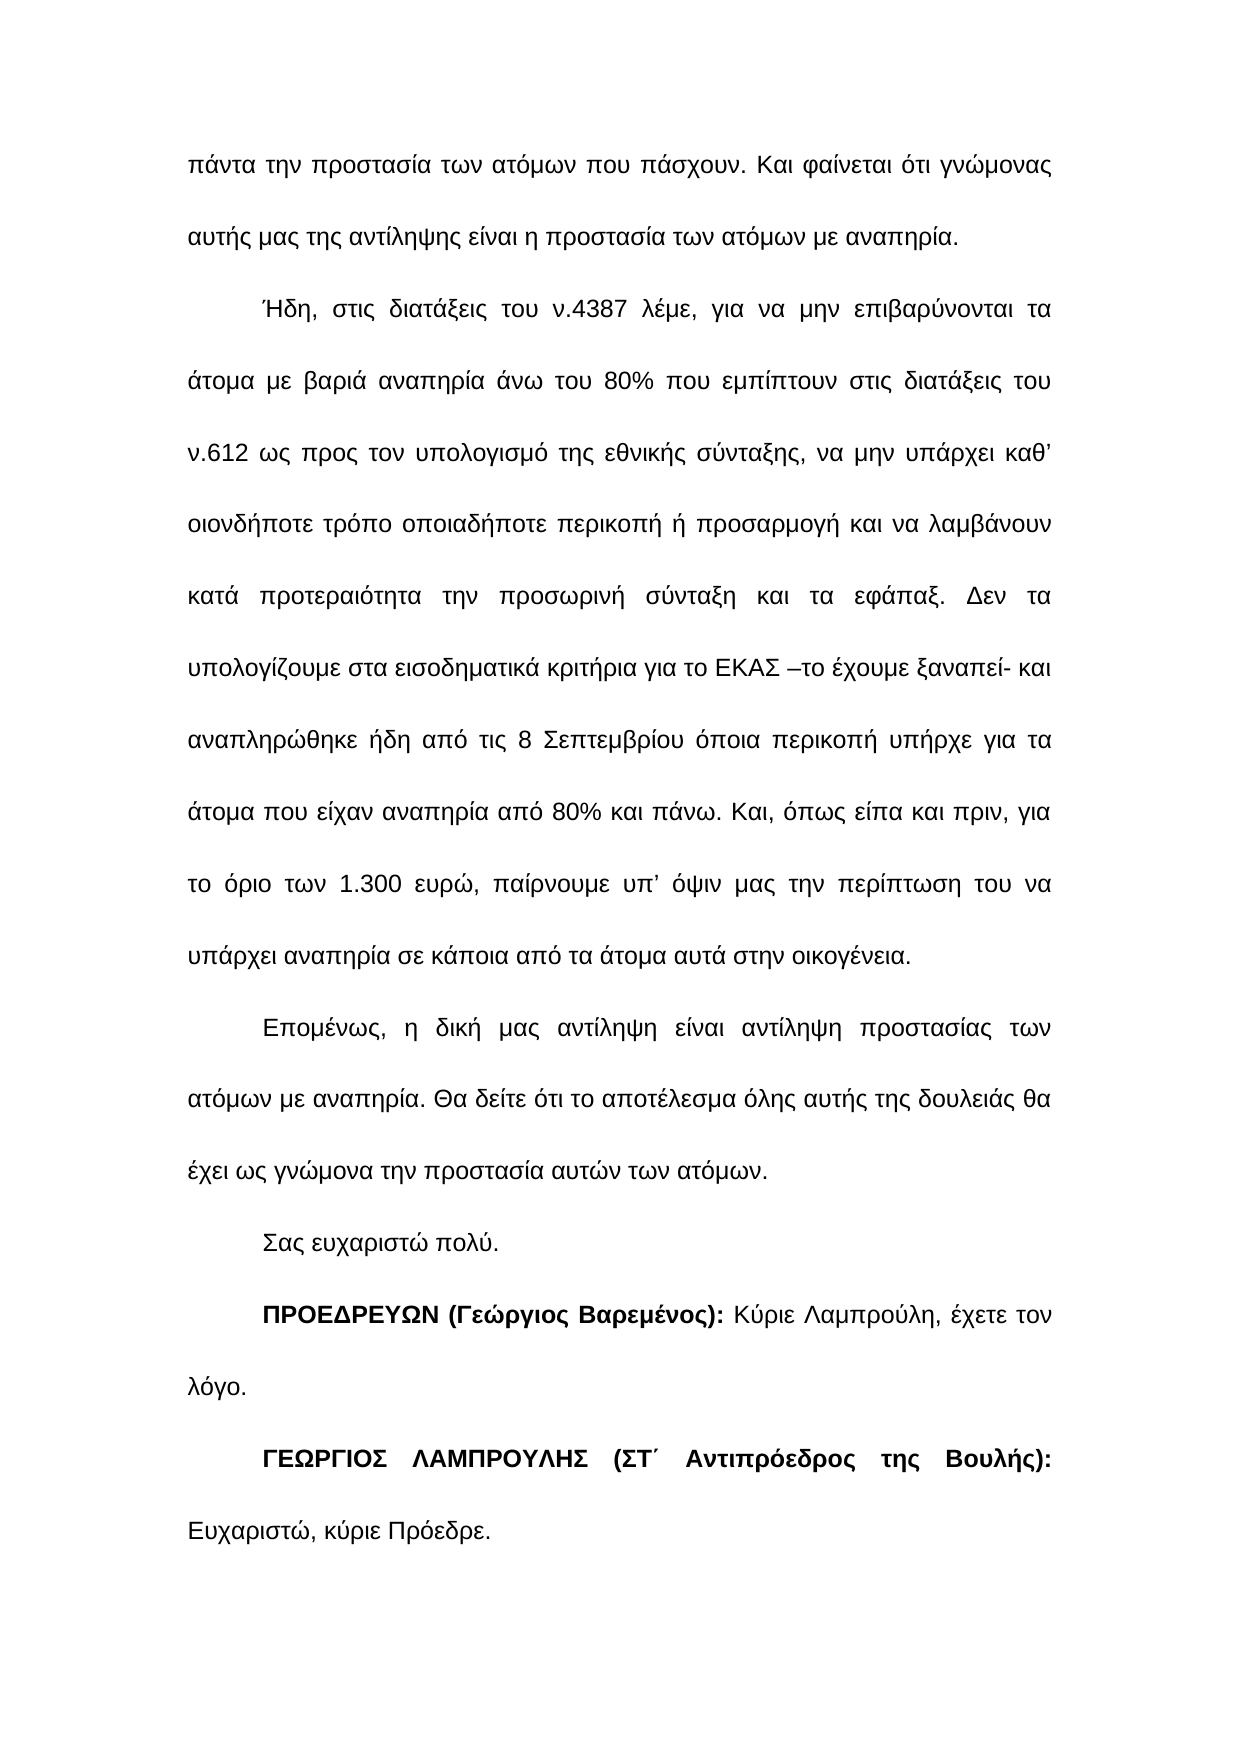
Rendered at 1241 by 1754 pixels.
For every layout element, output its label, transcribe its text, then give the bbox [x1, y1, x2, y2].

text ΓΕΩΡΓΙΟΣ ΛΑΜΠΡΟΥΛΗΣ (ΣΤ΄ Αντιπρόεδρος της Βουλής): Ευχαριστώ, κύριε Πρόεδρε. [187, 1444, 1053, 1544]
text Σας ευχαριστώ πολύ. [187, 1228, 1053, 1257]
text Επομένως, η δική μας αντίληψη είναι αντίληψη προστασίας των ατόμων με αναπηρία. Θα δείτε ότι το αποτέλεσμα όλης αυτής της δουλειάς θα έχει ως γνώμονα την προστασία αυτών των ατόμων. [187, 1012, 1053, 1185]
text ΠΡΟΕΔΡΕΥΩΝ (Γεώργιος Βαρεμένος): Κύριε Λαμπρούλη, έχετε τον λόγο. [187, 1300, 1053, 1401]
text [187, 150, 1053, 251]
text Ήδη, στις διατάξεις του ν.4387 λέμε, για να μην επιβαρύνονται τα άτομα με βαριά αναπηρία άνω του 80% που εμπίπτουν στις διατάξεις του ν.612 ως προς τον υπολογισμό της εθνικής σύνταξης, να μην υπάρχει καθ’ οιονδήποτε τρόπο οποιαδήποτε περικοπή ή προσαρμογή και να λαμβάνουν κατά προτεραιότητα την προσωρινή σύνταξη και τα εφάπαξ. Δεν τα υπολογίζουμε στα εισοδηματικά κριτήρια για το ΕΚΑΣ –το έχουμε ξαναπεί- και αναπληρώθηκε ήδη από τις 8 Σεπτεμβρίου όποια περικοπή υπήρχε για τα άτομα που είχαν αναπηρία από 80% και πάνω. Και, όπως είπα και πριν, για το όριο των 1.300 ευρώ, παίρνουμε υπ’ όψιν μας την περίπτωση του να υπάρχει αναπηρία σε κάποια από τα άτομα αυτά στην οικογένεια. [187, 294, 1053, 969]
